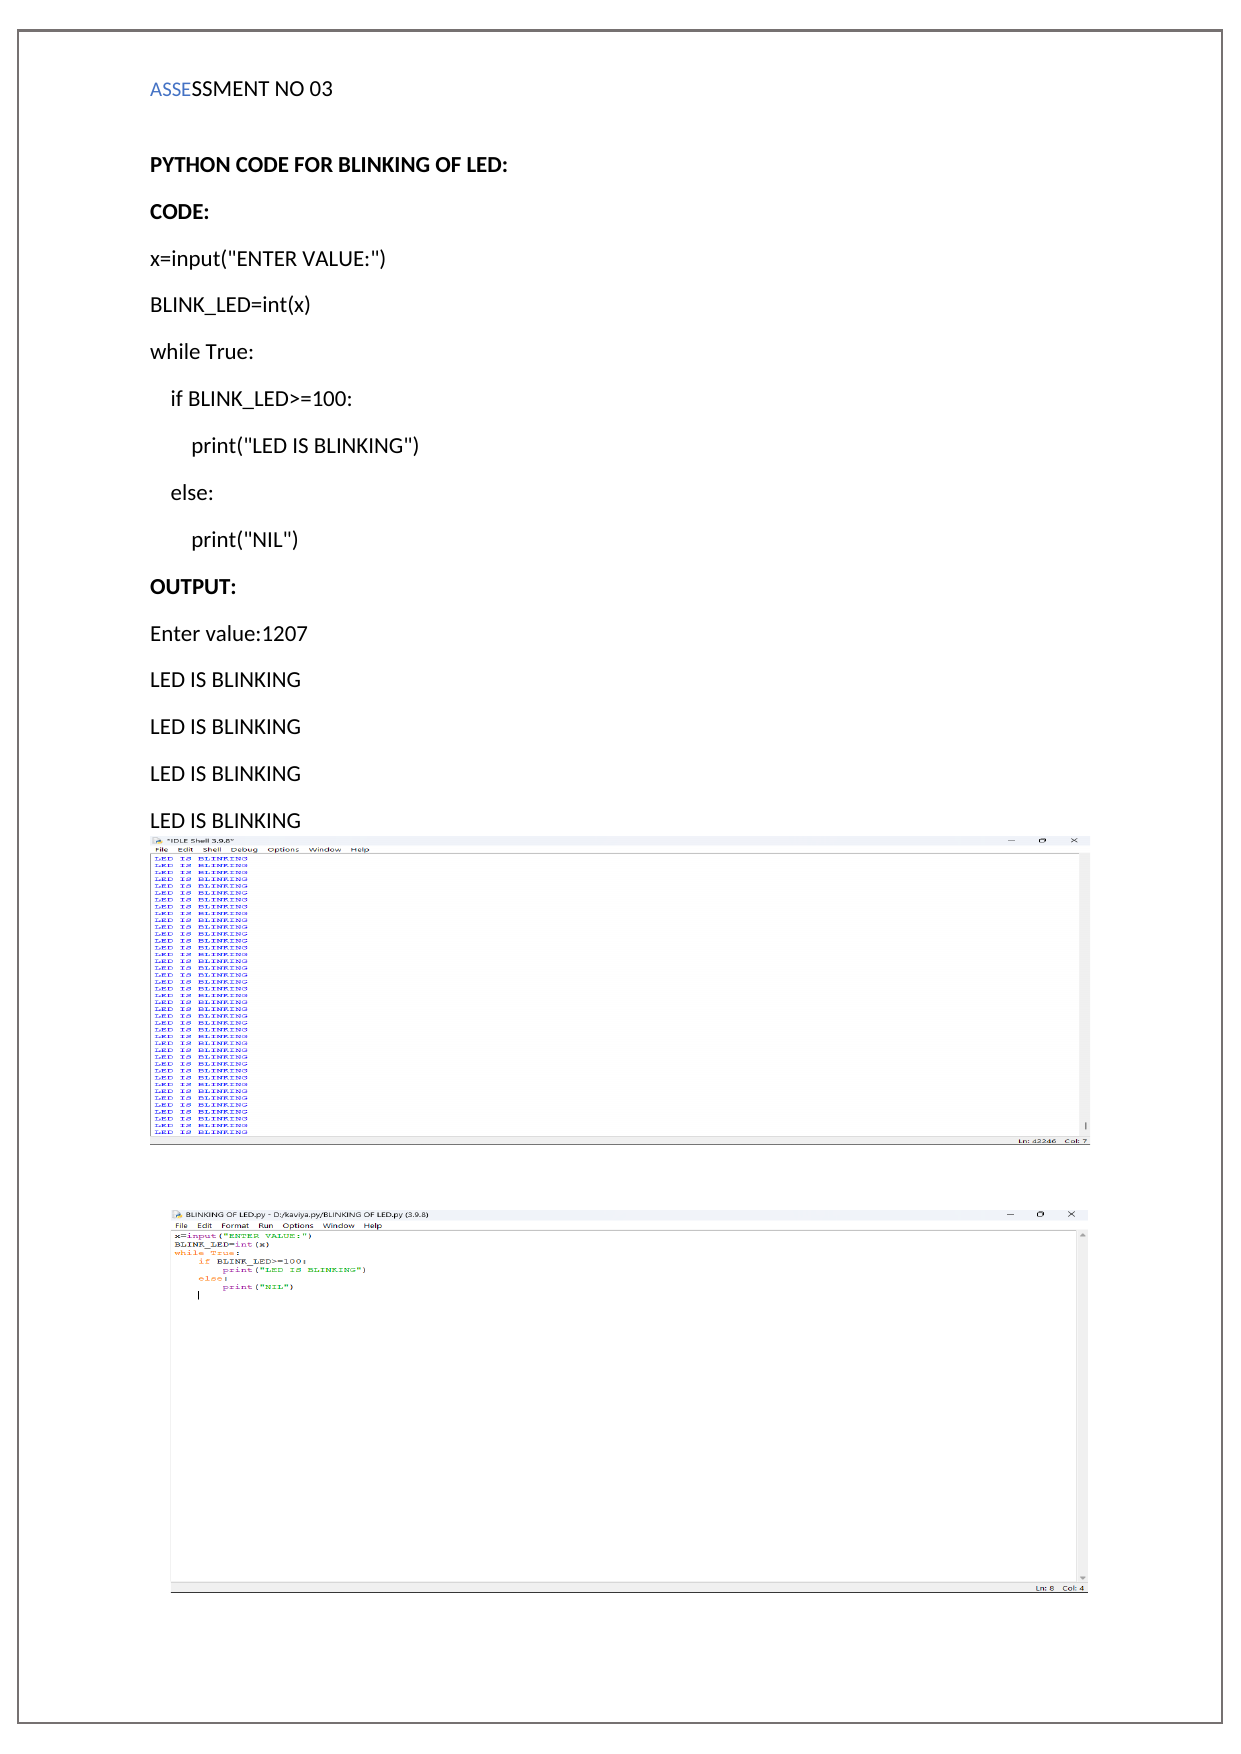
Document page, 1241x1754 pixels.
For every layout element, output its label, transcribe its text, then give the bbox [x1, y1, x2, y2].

text LED IS BLINKING [150, 666, 1090, 694]
text LED IS BLINKING [150, 806, 1090, 836]
text Enter value:1207 [150, 619, 1090, 647]
text CODE: [150, 197, 1090, 225]
text x=input("ENTER VALUE:") [150, 244, 1090, 272]
text BLINK_LED=int(x) [150, 291, 1090, 319]
text print("NIL") [150, 525, 1090, 553]
text LED IS BLINKING [150, 759, 1090, 787]
text if BLINK_LED>=100: [150, 384, 1090, 412]
picture [150, 836, 1091, 1145]
text else: [150, 478, 1090, 506]
text LED IS BLINKING [150, 712, 1090, 741]
picture [170, 1210, 1088, 1593]
text PYTHON CODE FOR BLINKING OF LED: [150, 150, 1090, 178]
text while True: [150, 337, 1090, 366]
text print("LED IS BLINKING") [150, 431, 1090, 459]
text OUTPUT: [150, 572, 1090, 600]
